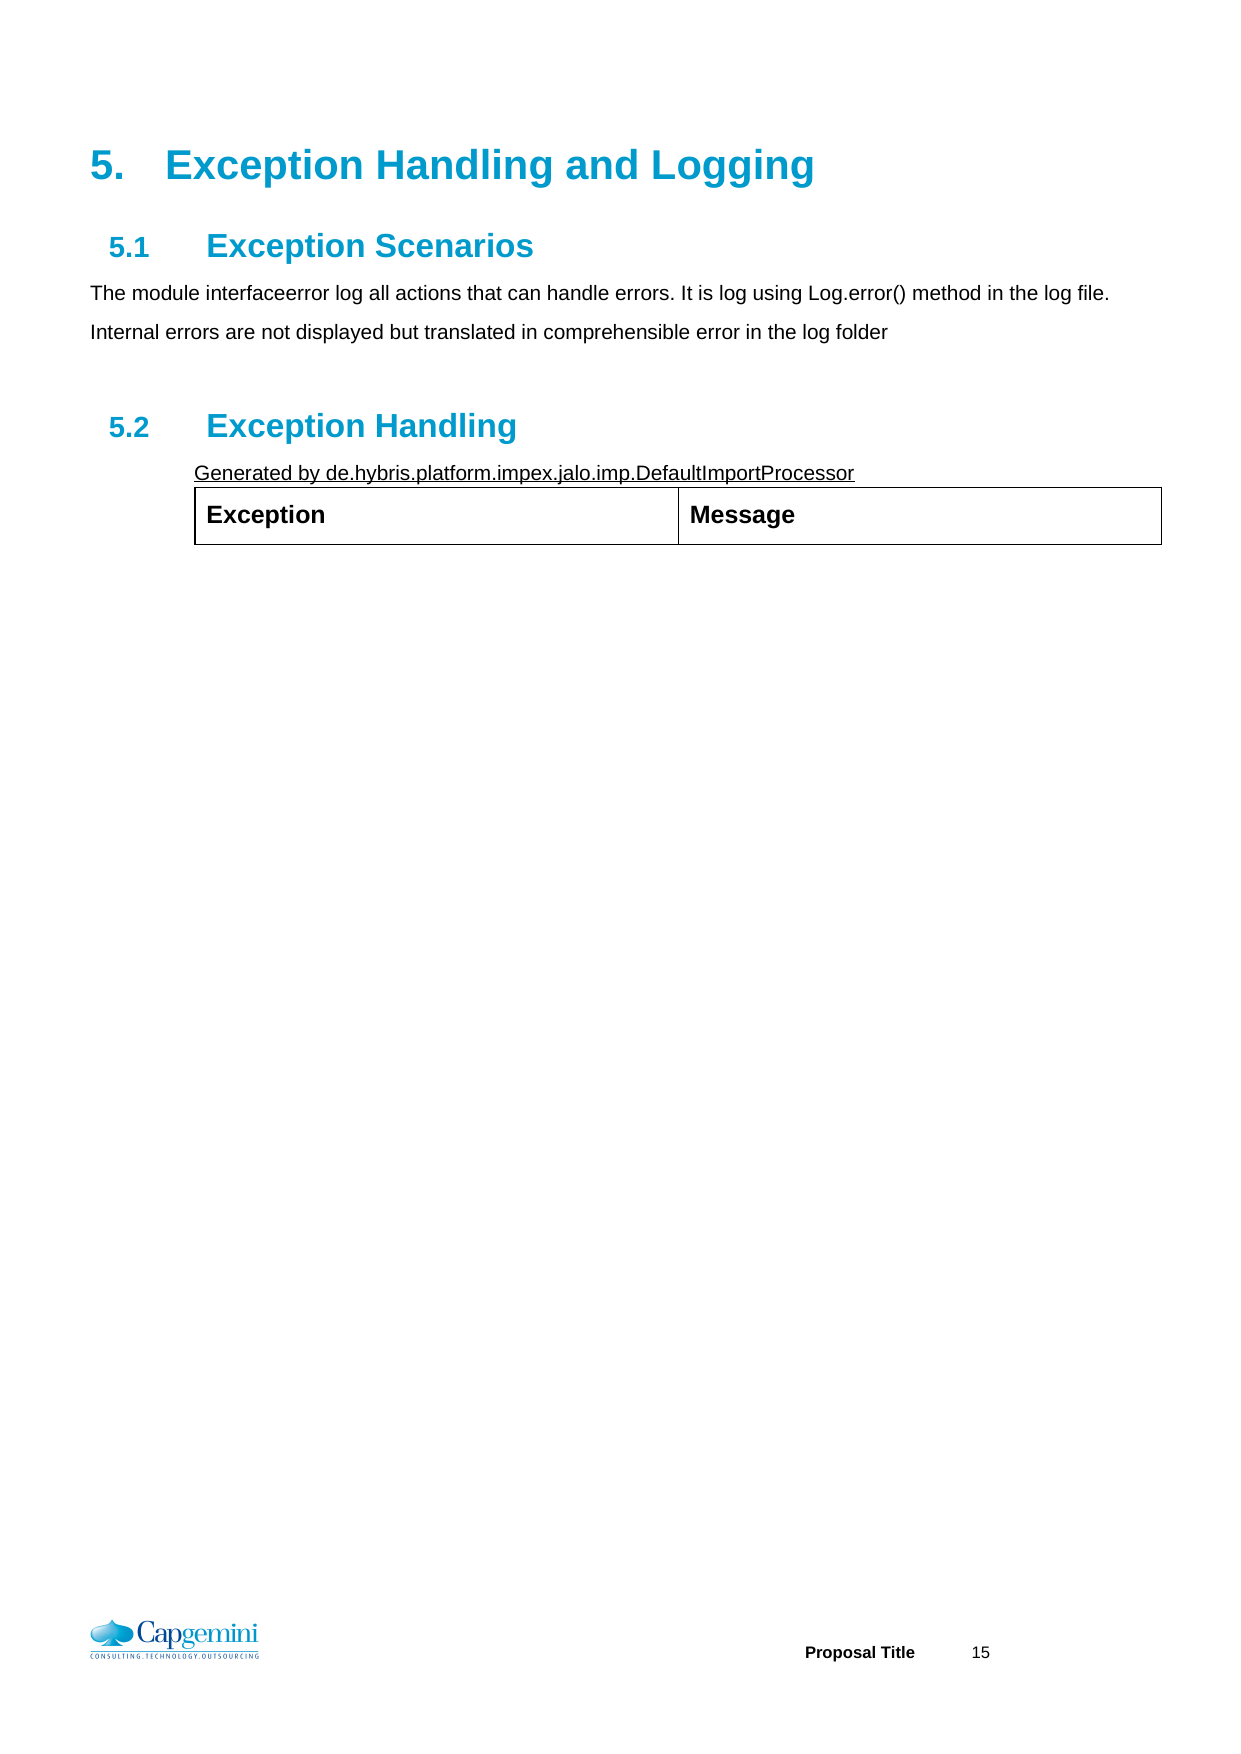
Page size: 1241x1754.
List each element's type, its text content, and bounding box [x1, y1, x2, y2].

text The module interfaceerror log all actions that can handle errors. It is log using Log.error() method in the log file. [90, 281, 1150, 305]
subtitle Exception Handling and Logging [90, 140, 1150, 188]
text Internal errors are not displayed but translated in comprehensible error in the log folder [90, 319, 1150, 370]
subtitle Exception Handling [109, 406, 1150, 444]
table_header Message [679, 488, 1161, 544]
table_header Exception [196, 488, 678, 544]
subtitle Exception Scenarios [109, 226, 1150, 264]
picture [90, 1619, 259, 1659]
text Generated by de.hybris.platform.impex.jalo.imp.DefaultImportProcessor [90, 460, 1150, 484]
